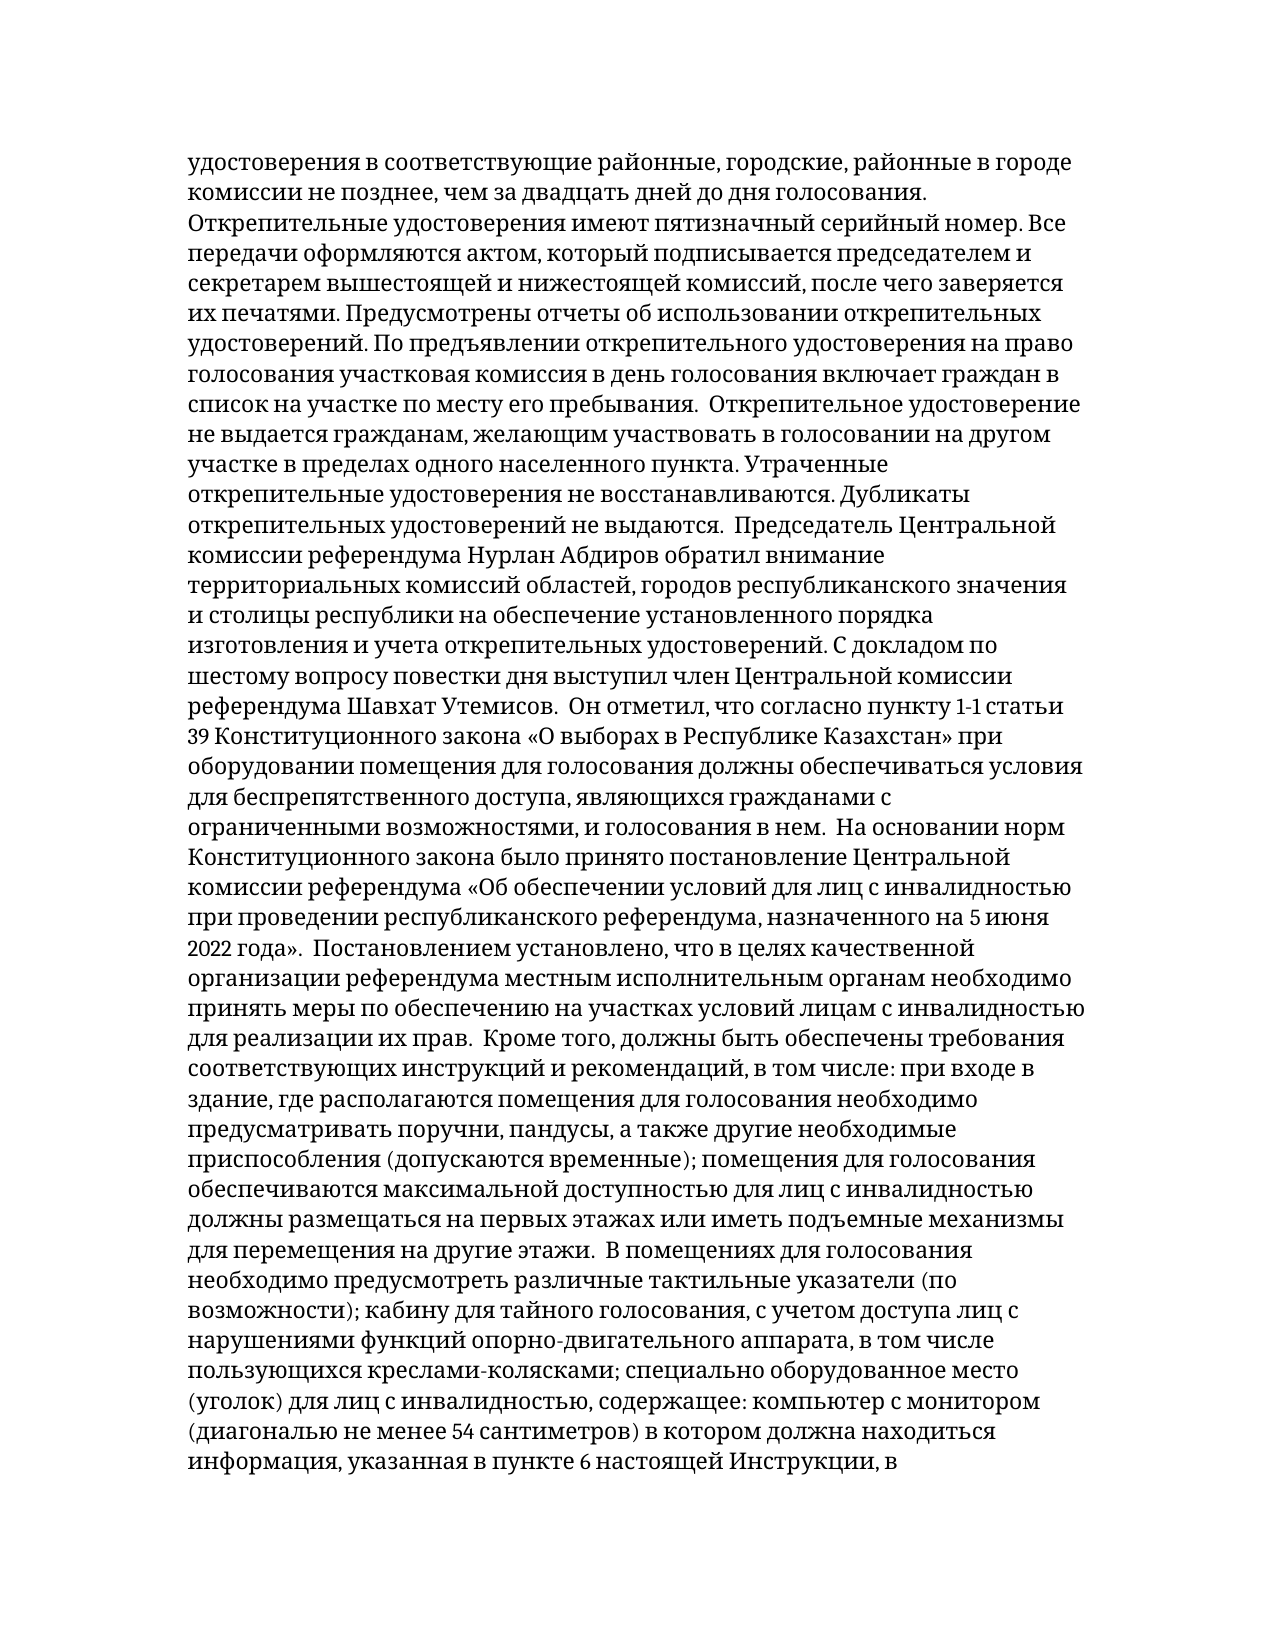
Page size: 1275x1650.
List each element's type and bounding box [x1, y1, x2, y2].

text [187, 150, 1087, 1475]
